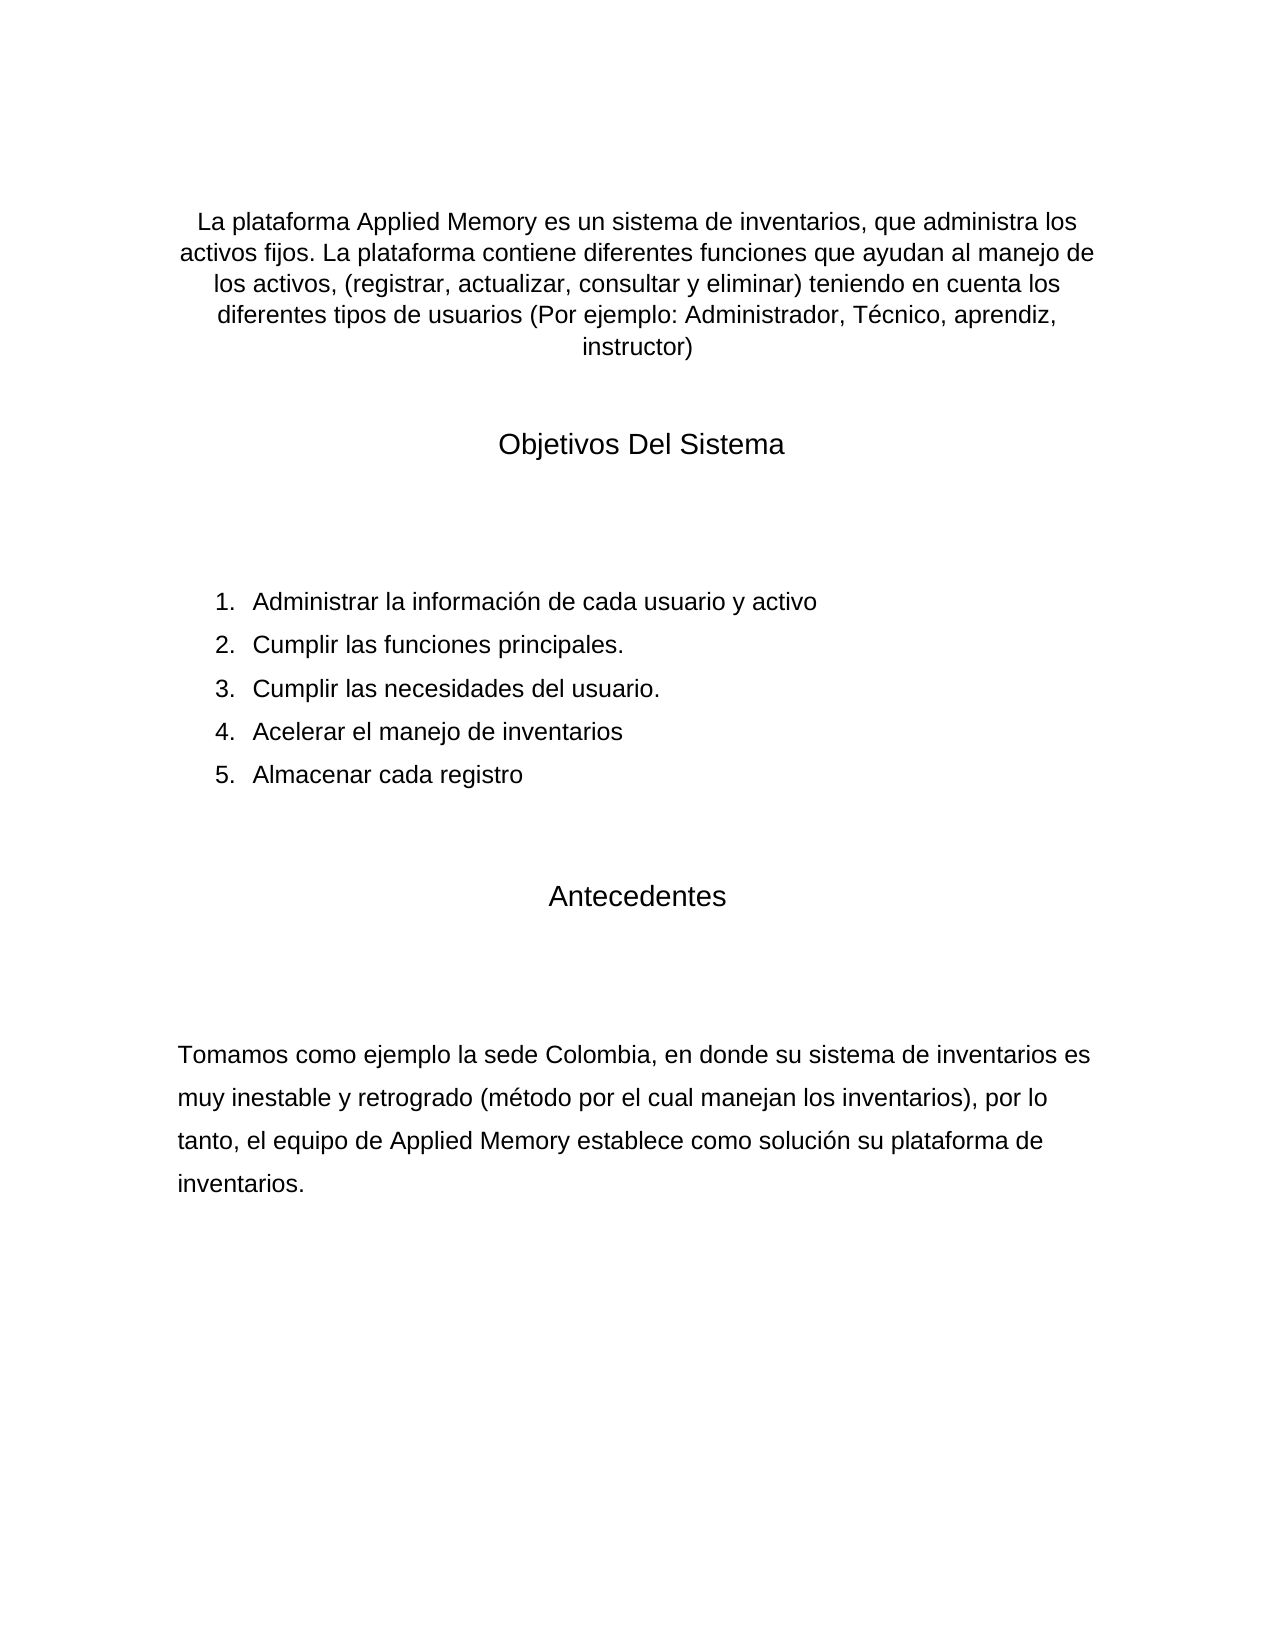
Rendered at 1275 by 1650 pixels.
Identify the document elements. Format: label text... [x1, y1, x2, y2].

list Administrar la información de cada usuario y activo [215, 587, 1098, 616]
list Cumplir las funciones principales. [215, 630, 1098, 659]
text La plataforma Applied Memory es un sistema de inventarios, que administra los activos fijos. La plataforma contiene diferentes funciones que ayudan al manejo de los activos, (registrar, actualizar, consultar y eliminar) teniendo en cuenta los diferentes tipos de usuarios (Por ejemplo: Administrador, Técnico, aprendiz, instructor) [177, 207, 1098, 360]
text Tomamos como ejemplo la sede Colombia, en donde su sistema de inventarios es muy inestable y retrogrado (método por el cual manejan los inventarios), por lo tanto, el equipo de Applied Memory establece como solución su plataforma de inventarios. [177, 1040, 1098, 1198]
text Objetivos Del Sistema [177, 427, 1098, 461]
list Acelerar el manejo de inventarios [215, 717, 1098, 745]
list Cumplir las necesidades del usuario. [215, 673, 1098, 702]
list Almacenar cada registro [215, 760, 1098, 788]
text Antecedentes [177, 879, 1098, 913]
